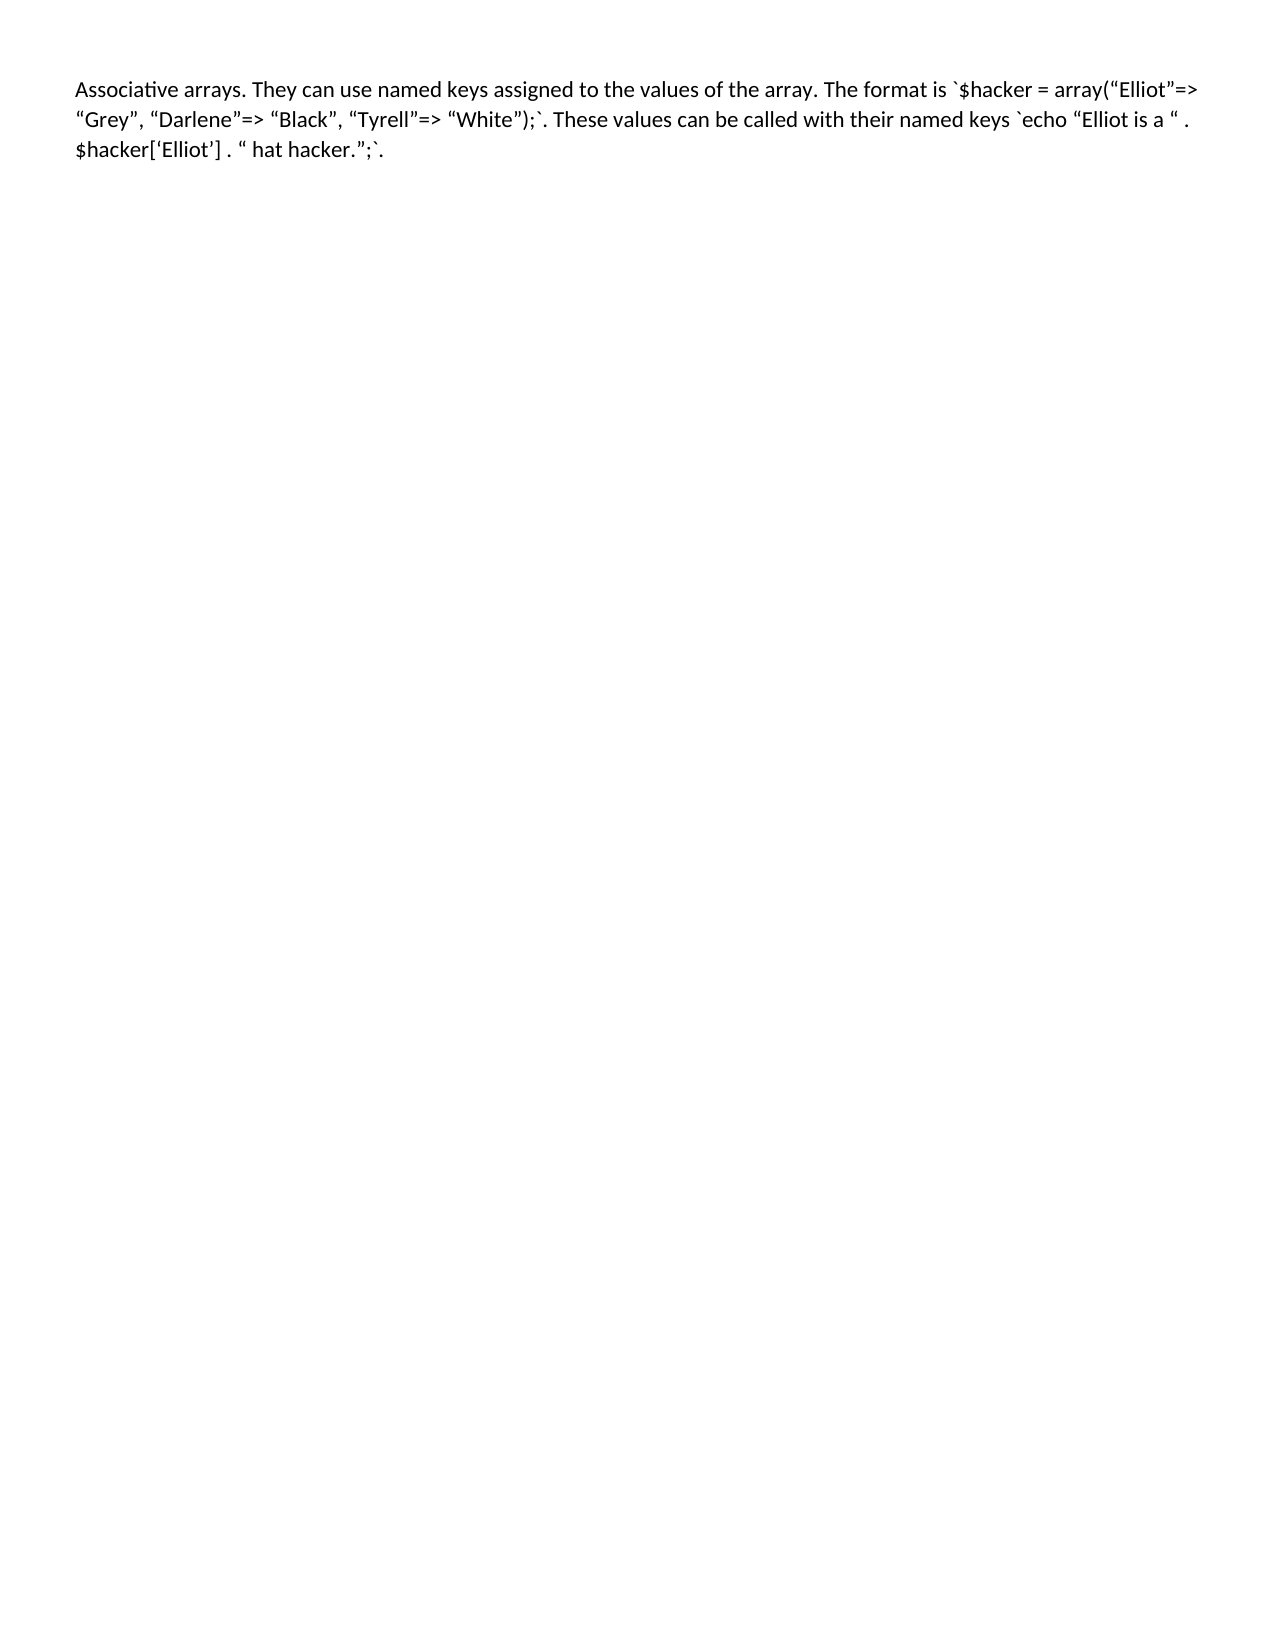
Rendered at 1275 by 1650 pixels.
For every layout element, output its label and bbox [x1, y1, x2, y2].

text [75, 75, 1200, 163]
